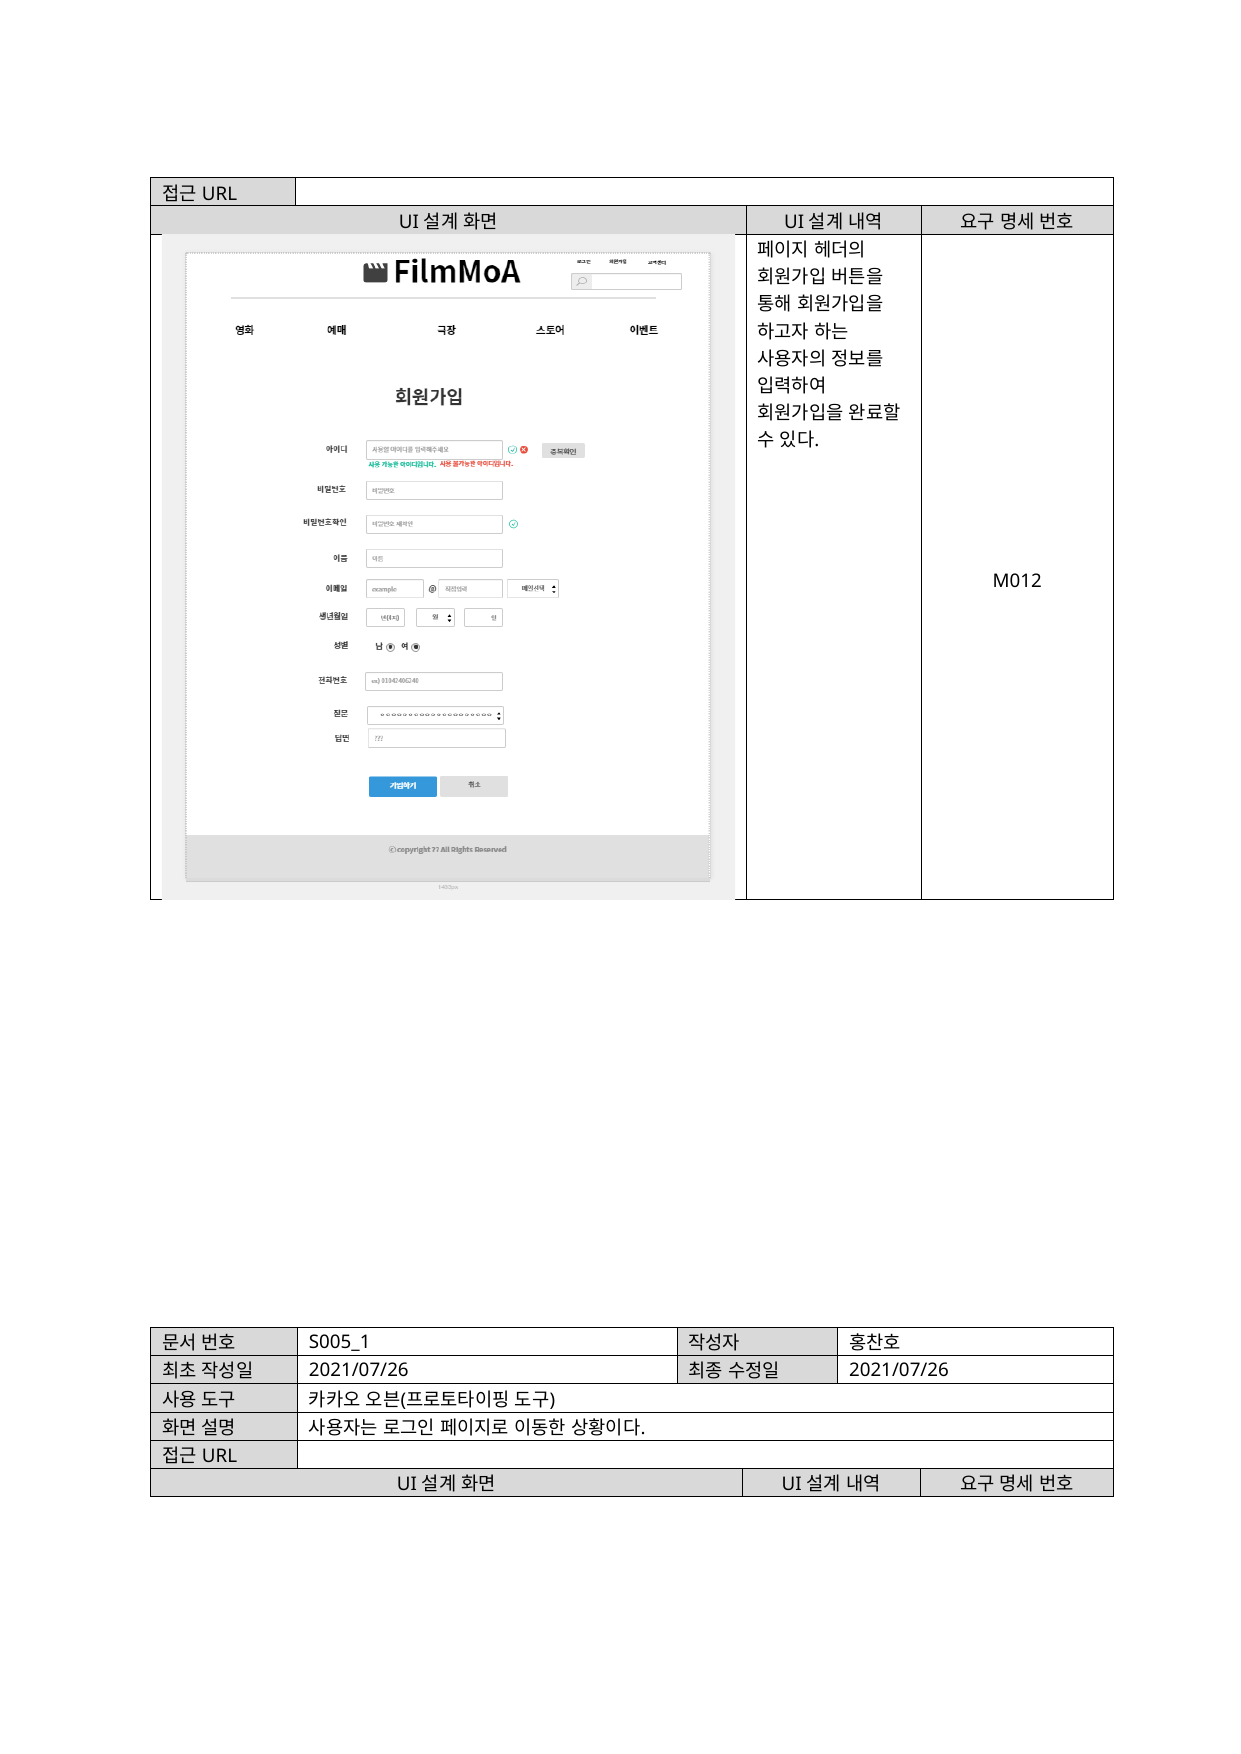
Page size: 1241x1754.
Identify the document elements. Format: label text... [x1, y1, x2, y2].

table_header S005_1 [298, 1328, 677, 1355]
table_cell 화면 설명 [151, 1413, 297, 1440]
table_cell 최초 작성일 [151, 1356, 297, 1383]
table_header 문서 번호 [151, 1328, 297, 1355]
table_cell 사용자는 로그인 페이지로 이동한 상황이다. [298, 1413, 1113, 1440]
table_cell 최종 수정일 [678, 1356, 837, 1383]
table_cell UI 설계 내역 [743, 1469, 920, 1496]
table_cell [296, 178, 1113, 205]
table_cell [736, 235, 746, 899]
table_cell [298, 1441, 1113, 1468]
table_cell 페이지 헤더의 회원가입 버튼을 통해 회원가입을 하고자 하는 사용자의 정보를 입력하여 회원가입을 완료할 수 있다. [747, 235, 921, 899]
table_cell UI 설계 화면 [151, 1469, 742, 1496]
table_cell 접근 URL [151, 1441, 297, 1468]
table_header 작성자 [678, 1328, 837, 1355]
table_cell UI 설계 화면 [151, 206, 746, 234]
table_cell [151, 235, 161, 899]
table_cell 사용 도구 [151, 1384, 297, 1412]
table_cell UI 설계 내역 [747, 206, 921, 234]
table_cell 접근 URL [151, 178, 295, 205]
table_cell 카카오 오븐(프로토타이핑 도구) [298, 1384, 1113, 1412]
picture [161, 234, 736, 900]
table_cell 2021/07/26 [298, 1356, 677, 1383]
table_cell 요구 명세 번호 [922, 206, 1113, 234]
table_cell 2021/07/26 [838, 1356, 1113, 1383]
table_cell 요구 명세 번호 [921, 1469, 1113, 1496]
table_cell M012 [922, 235, 1113, 899]
table_header 홍찬호 [838, 1328, 1113, 1355]
